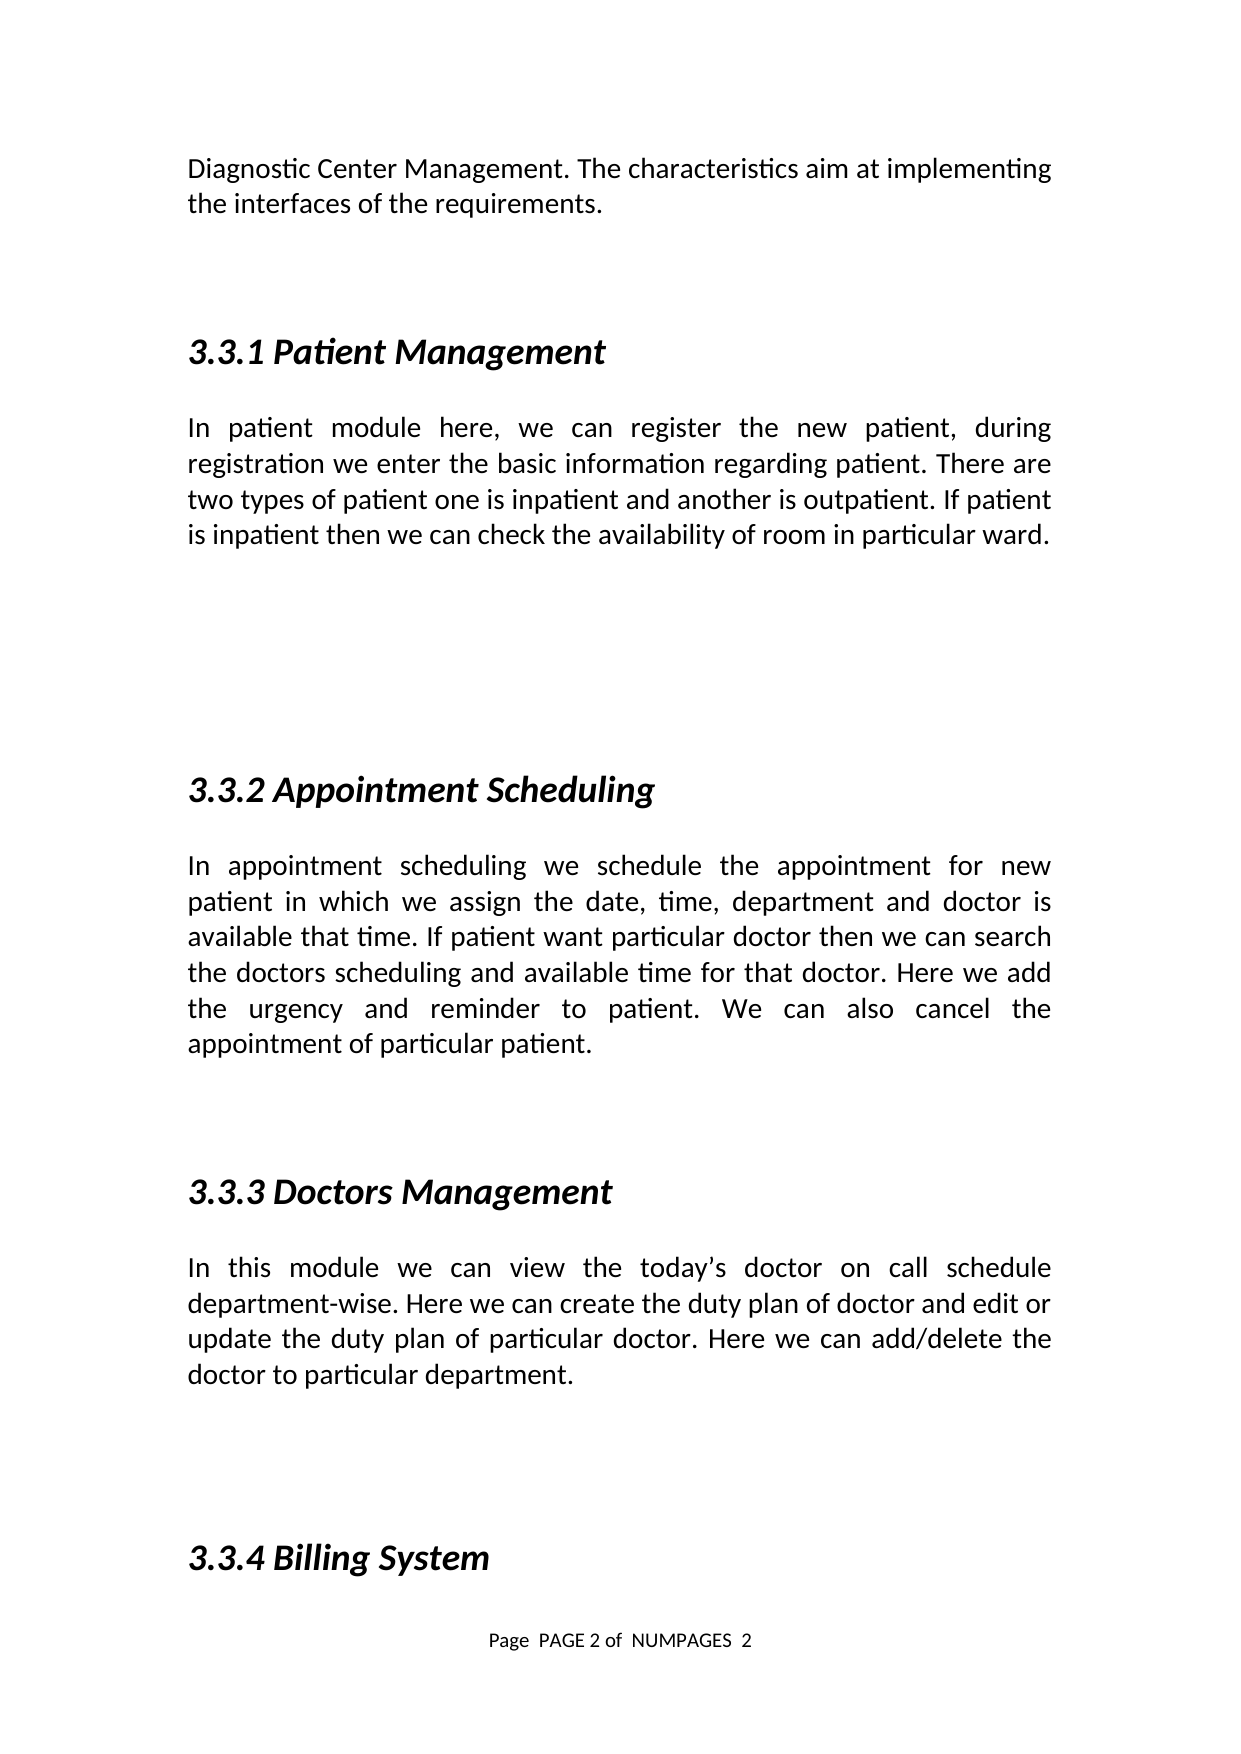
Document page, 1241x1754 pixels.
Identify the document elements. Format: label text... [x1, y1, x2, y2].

text In appointment scheduling we schedule the appointment for new patient in which we assign the date, time, department and doctor is available that time. If patient want particular doctor then we can search the doctors scheduling and available time for that doctor. Here we add the urgency and reminder to patient. We can also cancel the appointment of particular patient. [187, 847, 1053, 1061]
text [187, 150, 1053, 221]
text 3.3.3 Doctors Management [187, 1168, 1053, 1214]
text 3.3.2 Appointment Scheduling [187, 766, 1053, 812]
text 3.3.4 Billing System [187, 1534, 1053, 1580]
text In patient module here, we can register the new patient, during registration we enter the basic information regarding patient. There are two types of patient one is inpatient and another is outpatient. If patient is inpatient then we can check the availability of room in particular ward. [187, 409, 1053, 552]
text In this module we can view the today’s doctor on call schedule department-wise. Here we can create the duty plan of doctor and edit or update the duty plan of particular doctor. Here we can add/delete the doctor to particular department. [187, 1249, 1053, 1392]
text 3.3.1 Patient Management [187, 328, 1053, 374]
